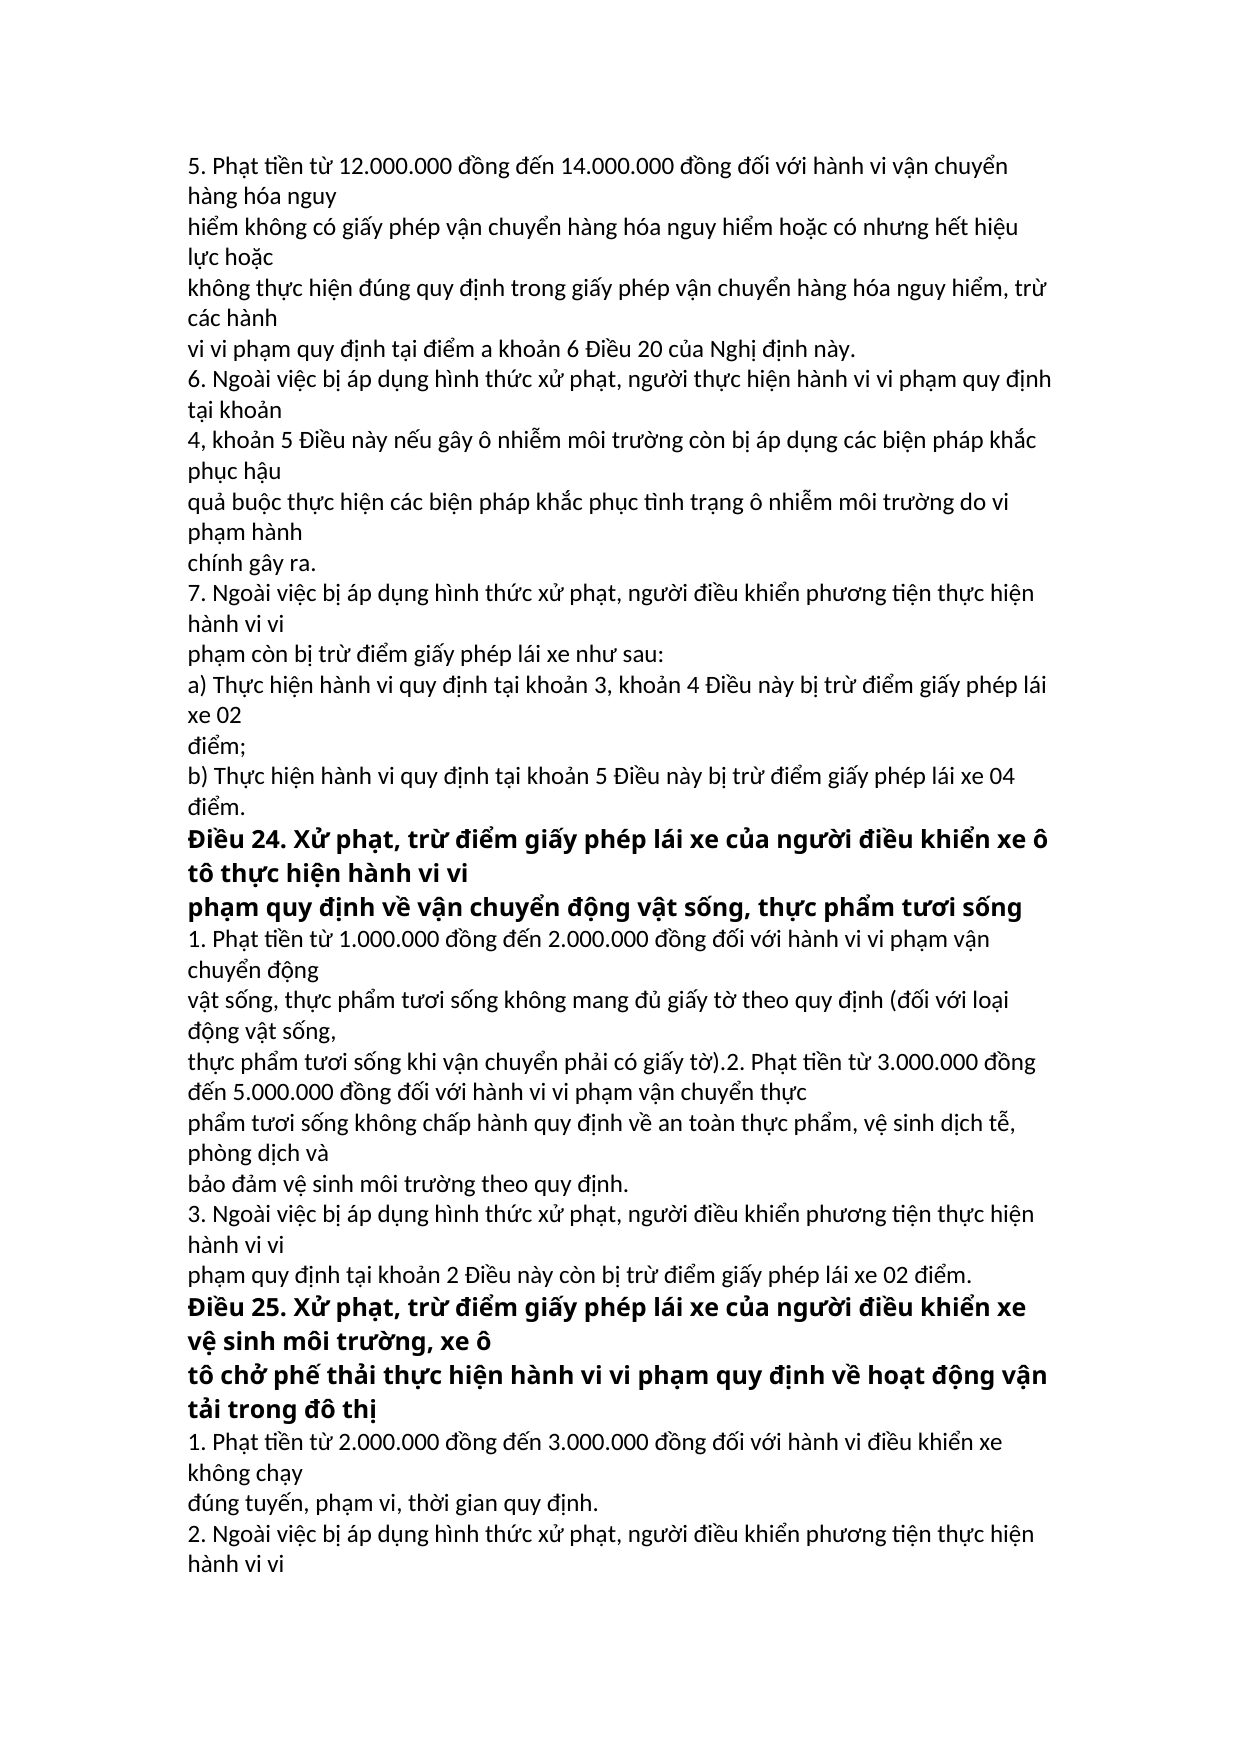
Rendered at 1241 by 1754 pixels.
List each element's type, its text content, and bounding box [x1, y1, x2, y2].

text 4, khoản 5 Điều này nếu gây ô nhiễm môi trường còn bị áp dụng các biện pháp khắc phục hậu [187, 425, 1053, 486]
text tô chở phế thải thực hiện hành vi vi phạm quy định về hoạt động vận tải trong đô thị [187, 1358, 1053, 1426]
text 1. Phạt tiền từ 2.000.000 đồng đến 3.000.000 đồng đối với hành vi điều khiển xe không chạy [187, 1426, 1053, 1487]
text 1. Phạt tiền từ 1.000.000 đồng đến 2.000.000 đồng đối với hành vi vi phạm vận chuyển động [187, 924, 1053, 985]
text Điều 25. Xử phạt, trừ điểm giấy phép lái xe của người điều khiển xe vệ sinh môi trường, xe ô [187, 1290, 1053, 1358]
text 3. Ngoài việc bị áp dụng hình thức xử phạt, người điều khiển phương tiện thực hiện hành vi vi [187, 1198, 1053, 1259]
text phạm còn bị trừ điểm giấy phép lái xe như sau: [187, 638, 1053, 669]
text quả buộc thực hiện các biện pháp khắc phục tình trạng ô nhiễm môi trường do vi phạm hành [187, 486, 1053, 547]
text phạm quy định về vận chuyển động vật sống, thực phẩm tươi sống [187, 889, 1053, 924]
text b) Thực hiện hành vi quy định tại khoản 5 Điều này bị trừ điểm giấy phép lái xe 04 điểm. [187, 760, 1053, 821]
text bảo đảm vệ sinh môi trường theo quy định. [187, 1168, 1053, 1198]
text 2. Ngoài việc bị áp dụng hình thức xử phạt, người điều khiển phương tiện thực hiện hành vi vi [187, 1518, 1053, 1579]
text phạm quy định tại khoản 2 Điều này còn bị trừ điểm giấy phép lái xe 02 điểm. [187, 1259, 1053, 1290]
text không thực hiện đúng quy định trong giấy phép vận chuyển hàng hóa nguy hiểm, trừ các hành [187, 272, 1053, 333]
text chính gây ra. [187, 547, 1053, 577]
text phẩm tươi sống không chấp hành quy định về an toàn thực phẩm, vệ sinh dịch tễ, phòng dịch và [187, 1107, 1053, 1168]
text hiểm không có giấy phép vận chuyển hàng hóa nguy hiểm hoặc có nhưng hết hiệu lực hoặc [187, 211, 1053, 272]
text 5. Phạt tiền từ 12.000.000 đồng đến 14.000.000 đồng đối với hành vi vận chuyển hàng hóa nguy [187, 150, 1053, 211]
text đúng tuyến, phạm vi, thời gian quy định. [187, 1487, 1053, 1518]
text Điều 24. Xử phạt, trừ điểm giấy phép lái xe của người điều khiển xe ô tô thực hiện hành vi vi [187, 821, 1053, 889]
text điểm; [187, 730, 1053, 760]
text 7. Ngoài việc bị áp dụng hình thức xử phạt, người điều khiển phương tiện thực hiện hành vi vi [187, 577, 1053, 638]
text a) Thực hiện hành vi quy định tại khoản 3, khoản 4 Điều này bị trừ điểm giấy phép lái xe 02 [187, 669, 1053, 730]
text 6. Ngoài việc bị áp dụng hình thức xử phạt, người thực hiện hành vi vi phạm quy định tại khoản [187, 364, 1053, 425]
text vật sống, thực phẩm tươi sống không mang đủ giấy tờ theo quy định (đối với loại động vật sống, [187, 985, 1053, 1046]
text thực phẩm tươi sống khi vận chuyển phải có giấy tờ).2. Phạt tiền từ 3.000.000 đồng đến 5.000.000 đồng đối với hành vi vi phạm vận chuyển thực [187, 1046, 1053, 1107]
text vi vi phạm quy định tại điểm a khoản 6 Điều 20 của Nghị định này. [187, 333, 1053, 364]
